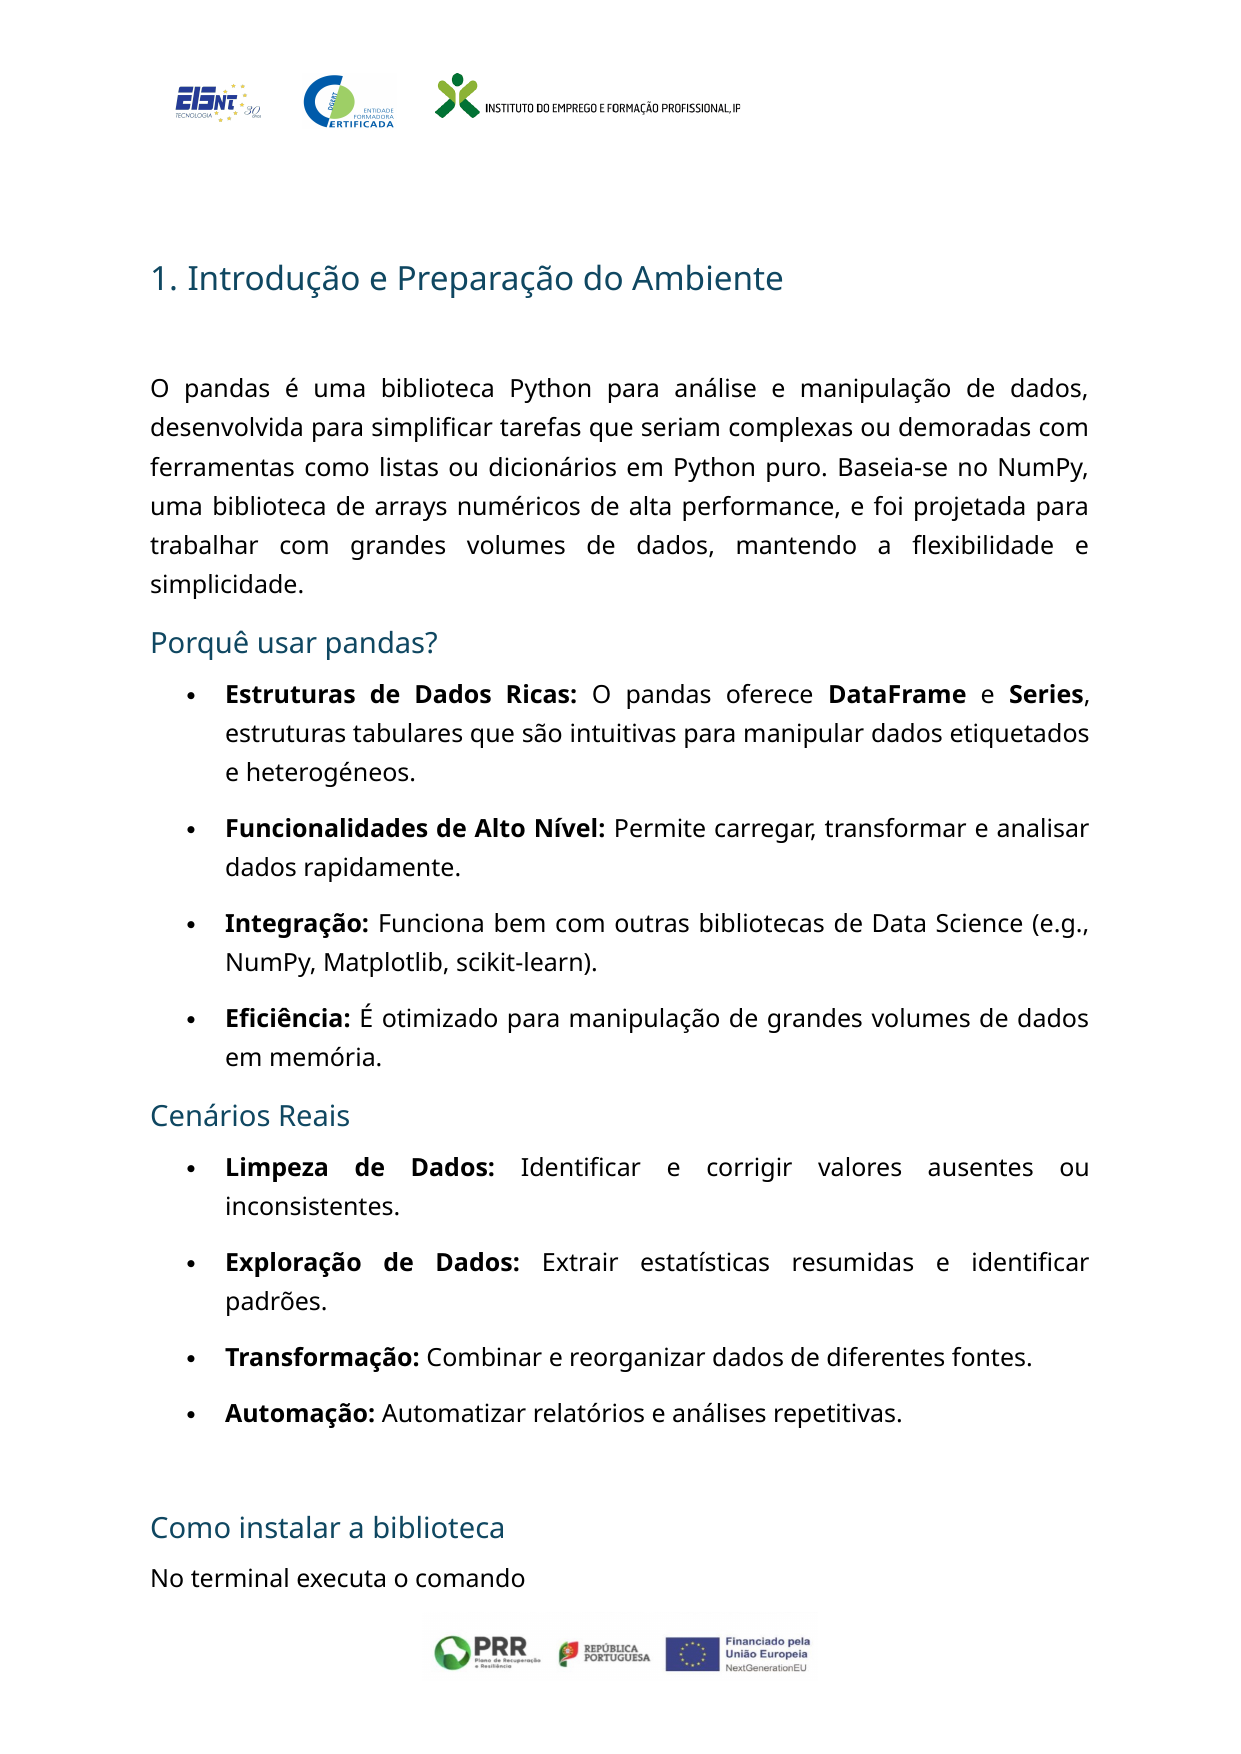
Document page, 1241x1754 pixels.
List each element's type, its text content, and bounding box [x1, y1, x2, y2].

text O pandas é uma biblioteca Python para análise e manipulação de dados, desenvolvida para simplificar tarefas que seriam complexas ou demoradas com ferramentas como listas ou dicionários em Python puro. Baseia-se no NumPy, uma biblioteca de arrays numéricos de alta performance, e foi projetada para trabalhar com grandes volumes de dados, mantendo a flexibilidade e simplicidade. [150, 371, 1090, 601]
list Integração: Funciona bem com outras bibliotecas de Data Science (e.g., NumPy, Matplotlib, scikit-learn). [187, 906, 1090, 979]
list Estruturas de Dados Ricas: O pandas oferece DataFrame e Series, estruturas tabulares que são intuitivas para manipular dados etiquetados e heterogéneos. [187, 677, 1090, 789]
subtitle Introdução e Preparação do Ambiente [150, 254, 1090, 300]
subtitle Cenários Reais [150, 1096, 1090, 1135]
picture [165, 73, 267, 135]
subtitle Porquê usar pandas? [150, 623, 1090, 662]
list Exploração de Dados: Extrair estatísticas resumidas e identificar padrões. [187, 1245, 1090, 1318]
list Limpeza de Dados: Identificar e corrigir valores ausentes ou inconsistentes. [187, 1150, 1090, 1223]
list Funcionalidades de Alto Nível: Permite carregar, transformar e analisar dados rapidamente. [187, 811, 1090, 884]
list Transformação: Combinar e reorganizar dados de diferentes fontes. [187, 1340, 1090, 1374]
list Eficiência: É otimizado para manipulação de grandes volumes de dados em memória. [187, 1001, 1090, 1074]
picture [422, 1612, 818, 1681]
subtitle Como instalar a biblioteca [150, 1507, 1090, 1547]
picture [302, 73, 398, 129]
list Automação: Automatizar relatórios e análises repetitivas. [187, 1396, 1090, 1429]
picture [435, 73, 741, 118]
text No terminal executa o comando [150, 1561, 1090, 1595]
